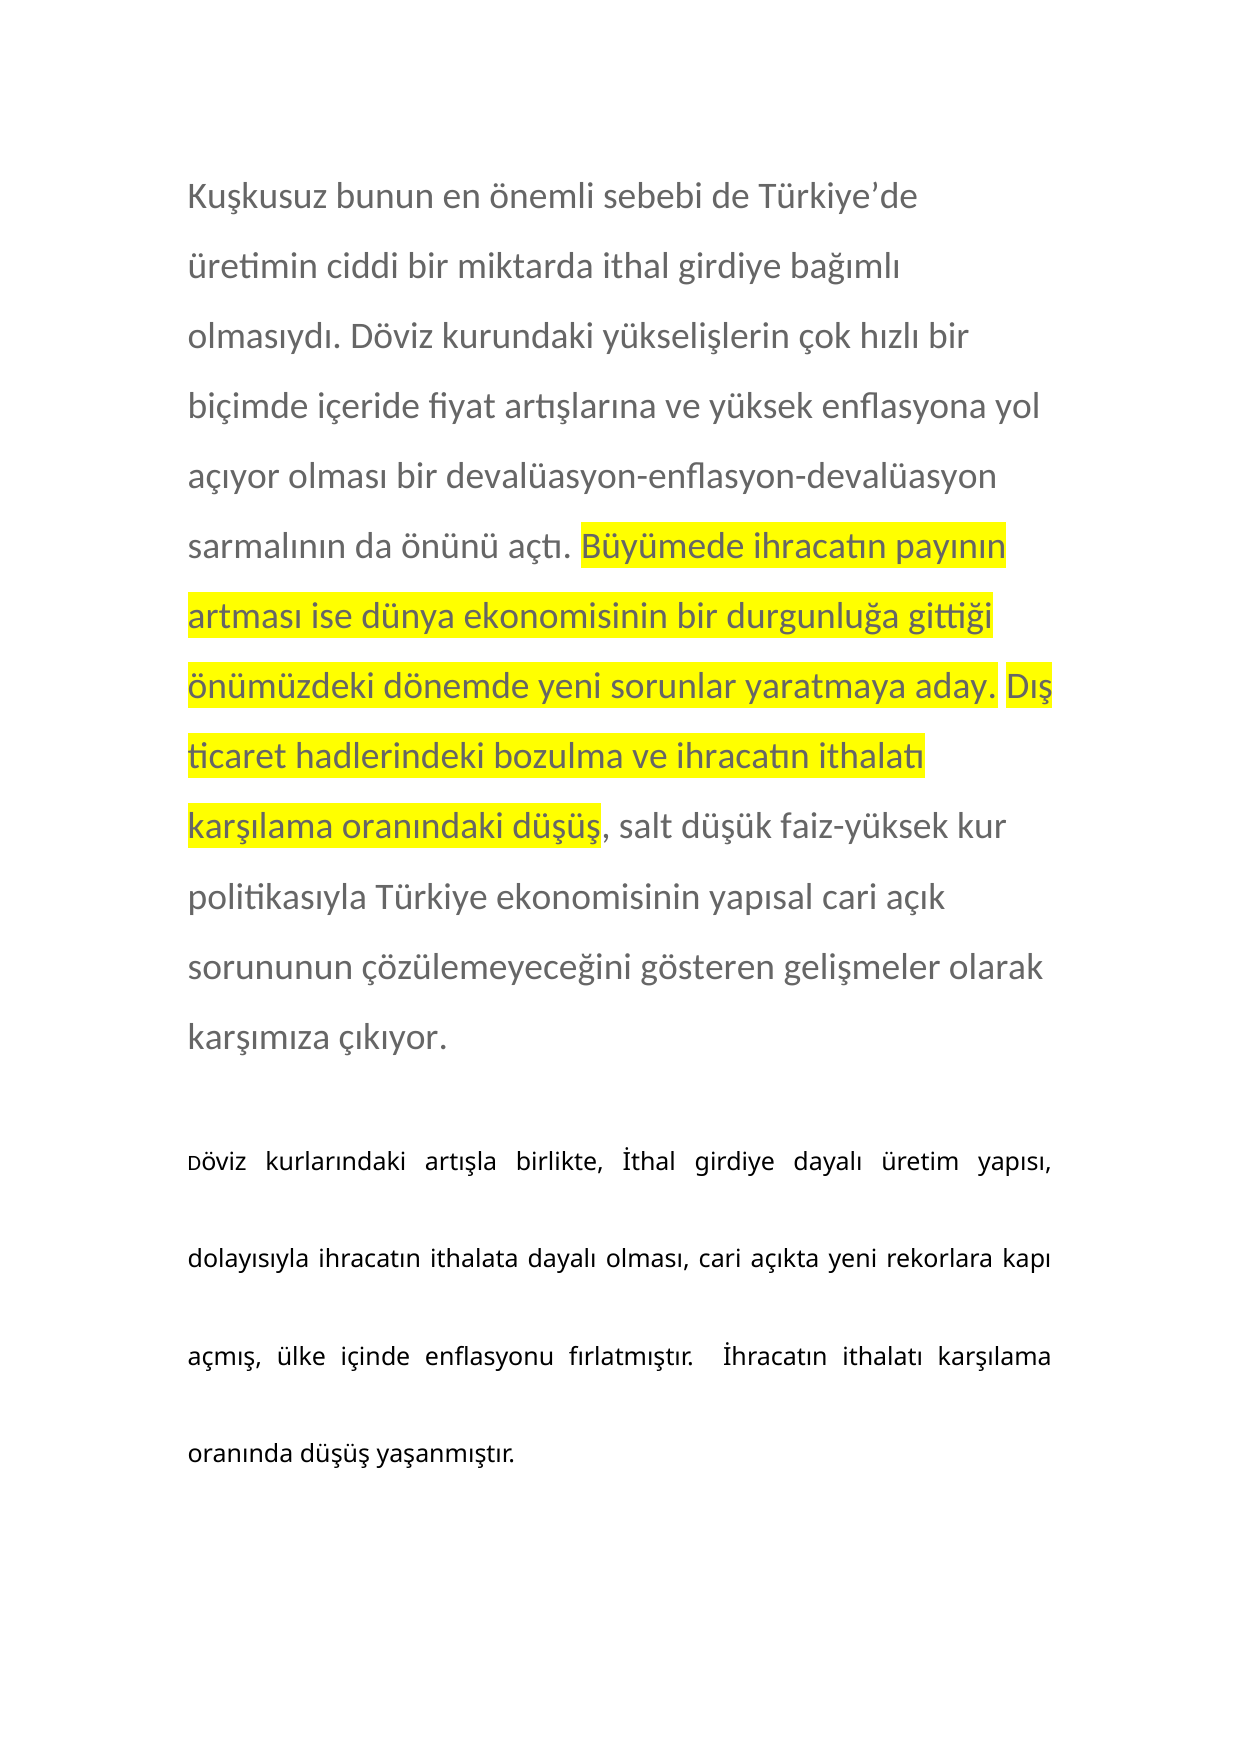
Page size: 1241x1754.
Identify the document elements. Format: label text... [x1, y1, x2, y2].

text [187, 162, 1053, 1068]
text Döviz kurlarındaki artışla birlikte, İthal girdiye dayalı üretim yapısı, dolayısıyla ihracatın ithalata dayalı olması, cari açıkta yeni rekorlara kapı açmış, ülke içinde enflasyonu fırlatmıştır. İhracatın ithalatı karşılama oranında düşüş yaşanmıştır. [187, 1128, 1053, 1486]
